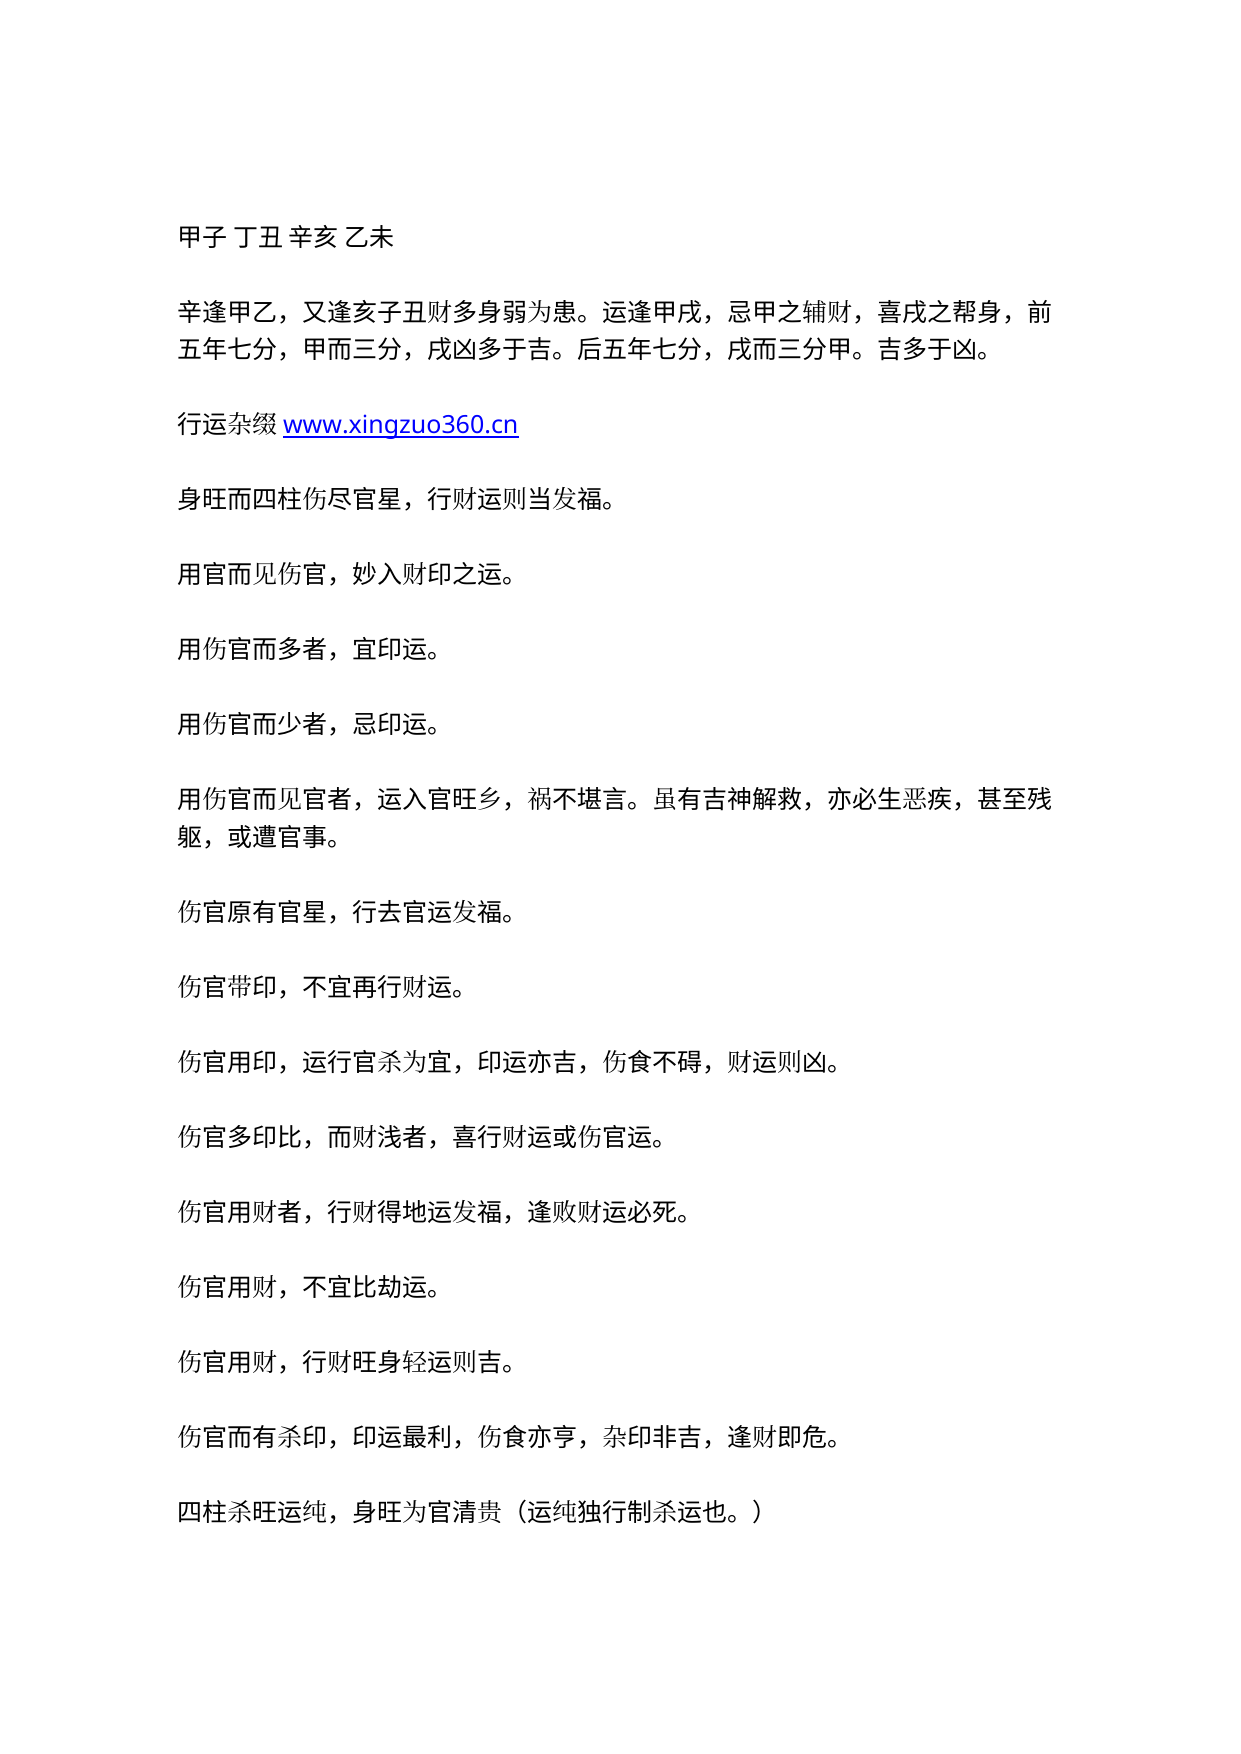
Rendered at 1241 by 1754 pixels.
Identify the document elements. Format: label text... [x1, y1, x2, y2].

text 伤官用印，运行官杀为宜，印运亦吉，伤食不碍，财运则凶。 [177, 1042, 1063, 1079]
text 辛逢甲乙，又逢亥子丑财多身弱为患。运逢甲戌，忌甲之辅财，喜戌之帮身，前五年七分，甲而三分，戌凶多于吉。后五年七分，戌而三分甲。吉多于凶。 [177, 292, 1063, 367]
text 伤官带印，不宜再行财运。 [177, 967, 1063, 1004]
text 伤官原有官星，行去官运发福。 [177, 892, 1063, 929]
text 伤官用财，行财旺身轻运则吉。 [177, 1342, 1063, 1379]
text 甲子 丁丑 辛亥 乙未 [177, 217, 1063, 254]
text 伤官多印比，而财浅者，喜行财运或伤官运。 [177, 1117, 1063, 1154]
text 用伤官而多者，宜印运。 [177, 629, 1063, 667]
text 用伤官而少者，忌印运。 [177, 704, 1063, 742]
text 四柱杀旺运纯，身旺为官清贵（运纯独行制杀运也。） [177, 1492, 1063, 1529]
text 伤官用财者，行财得地运发福，逢败财运必死。 [177, 1192, 1063, 1229]
text 用伤官而见官者，运入官旺乡，祸不堪言。虽有吉神解救，亦必生恶疾，甚至残躯，或遭官事。 [177, 779, 1063, 854]
text 行运杂缀 www.xingzuo360.cn [177, 404, 1063, 442]
text 伤官而有杀印，印运最利，伤食亦亨，杂印非吉，逢财即危。 [177, 1417, 1063, 1454]
text 身旺而四柱伤尽官星，行财运则当发福。 [177, 479, 1063, 517]
text 伤官用财，不宜比劫运。 [177, 1267, 1063, 1304]
text 用官而见伤官，妙入财印之运。 [177, 554, 1063, 592]
